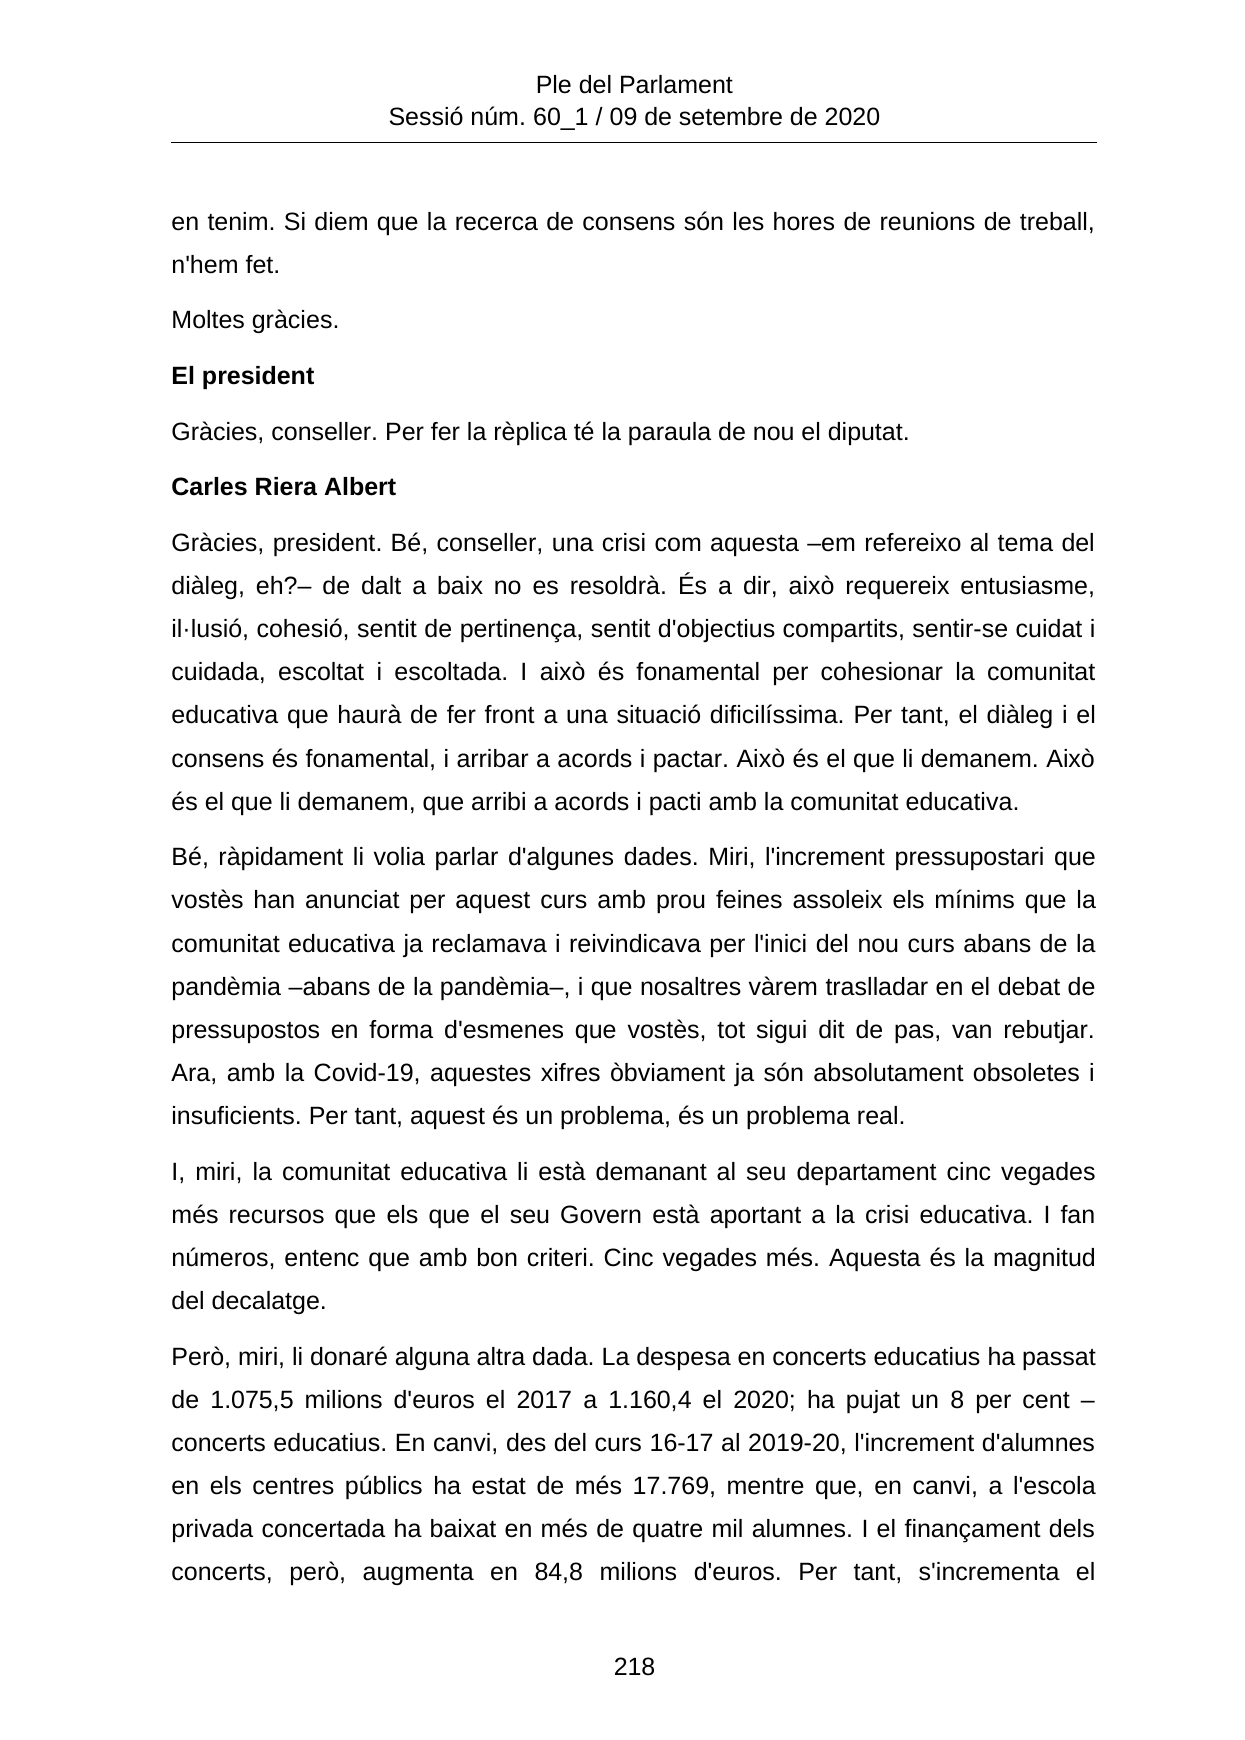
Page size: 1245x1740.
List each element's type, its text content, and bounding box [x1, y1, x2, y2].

text I, miri, la comunitat educativa li està demanant al seu departament cinc vegades més recursos que els que el seu Govern està aportant a la crisi educativa. I fan números, entenc que amb bon criteri. Cinc vegades més. Aquesta és la magnitud del decalatge. [171, 1157, 1097, 1315]
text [171, 1342, 1097, 1586]
text Carles Riera Albert [171, 472, 1097, 501]
text Gràcies, president. Bé, conseller, una crisi com aquesta –em refereixo al tema del diàleg, eh?– de dalt a baix no es resoldrà. És a dir, això requereix entusiasme, il·lusió, cohesió, sentit de pertinença, sentit d'objectius compartits, sentir-se cuidat i cuidada, escoltat i escoltada. I això és fonamental per cohesionar la comunitat educativa que haurà de fer front a una situació dificilíssima. Per tant, el diàleg i el consens és fonamental, i arribar a acords i pactar. Això és el que li demanem. Això és el que li demanem, que arribi a acords i pacti amb la comunitat educativa. [171, 528, 1097, 816]
text Bé, ràpidament li volia parlar d'algunes dades. Miri, l'increment pressupostari que vostès han anunciat per aquest curs amb prou feines assoleix els mínims que la comunitat educativa ja reclamava i reivindicava per l'inici del nou curs abans de la pandèmia –abans de la pandèmia–, i que nosaltres vàrem traslladar en el debat de pressupostos en forma d'esmenes que vostès, tot sigui dit de pas, van rebutjar. Ara, amb la Covid-19, aquestes xifres òbviament ja són absolutament obsoletes i insuficients. Per tant, aquest és un problema, és un problema real. [171, 842, 1097, 1130]
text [171, 207, 1097, 279]
text Gràcies, conseller. Per fer la rèplica té la paraula de nou el diputat. [171, 417, 1097, 446]
text El president [171, 361, 1097, 390]
text Moltes gràcies. [171, 306, 1097, 334]
